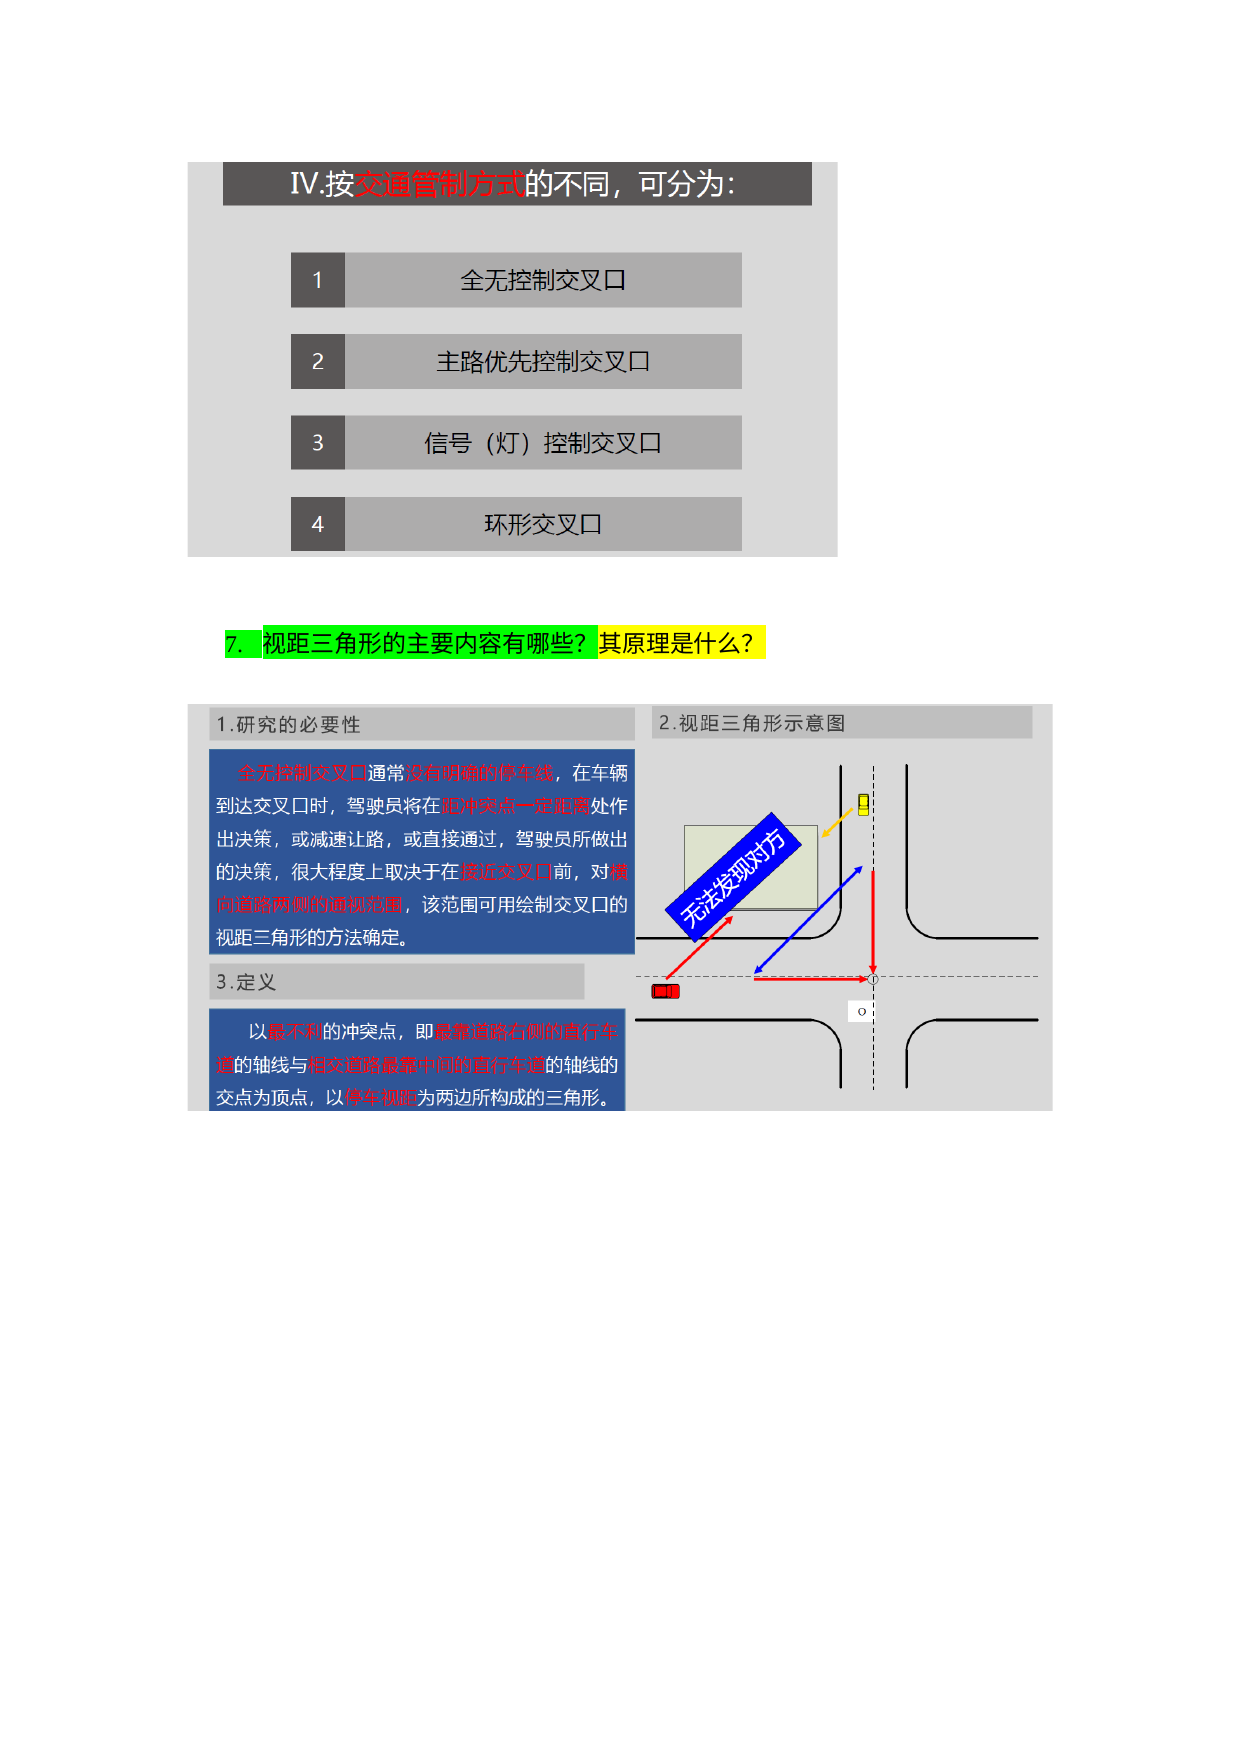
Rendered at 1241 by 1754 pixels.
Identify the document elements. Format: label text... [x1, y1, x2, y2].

picture [187, 162, 838, 557]
picture [187, 704, 1053, 1111]
list 视距三角形的主要内容有哪些？其原理是什么？ [225, 609, 1053, 674]
